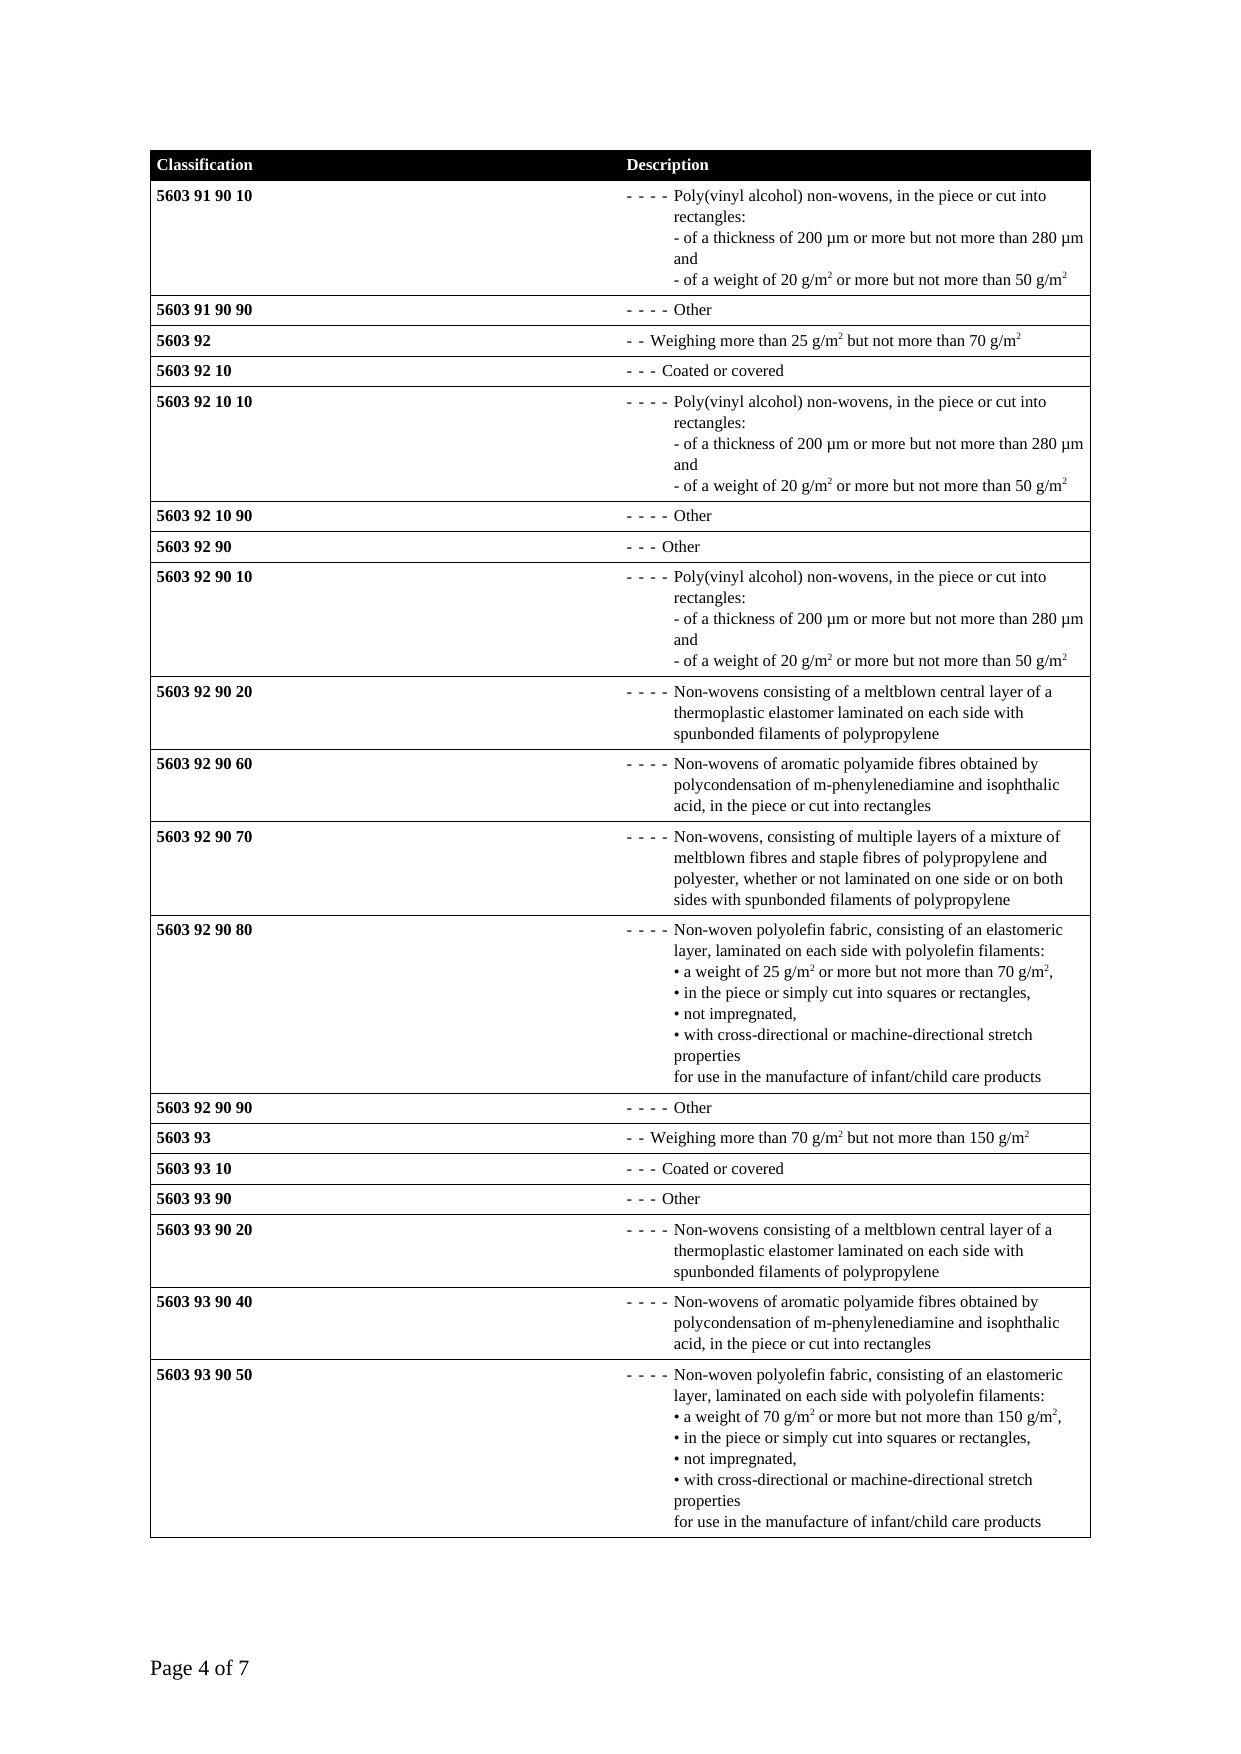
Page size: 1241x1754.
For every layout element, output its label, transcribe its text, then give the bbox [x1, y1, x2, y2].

table_cell 5603 92 [151, 326, 621, 356]
table_cell - - - Coated or covered [621, 1154, 1090, 1184]
table_cell 5603 91 90 10 [151, 181, 621, 295]
table_cell 5603 92 10 90 [151, 502, 621, 531]
table_cell - - - - Non-woven polyolefin fabric, consisting of an elastomeric layer, laminated on each side with polyolefin filaments: • a weight of 25 g/m2 or more but not more than 70 g/m2, • in the piece or simply cut into squares or rectangles, • not impregnated, • with cross-directional or machine-directional stretch properties for use in the manufacture of infant/child care products [621, 916, 1090, 1092]
table_cell 5603 93 10 [151, 1154, 621, 1184]
table_cell 5603 92 90 80 [151, 916, 621, 1092]
table_cell 5603 92 90 [151, 532, 621, 562]
table_cell - - - - Other [621, 502, 1090, 531]
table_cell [621, 181, 1090, 295]
table_cell - - Weighing more than 70 g/m2 but not more than 150 g/m2 [621, 1124, 1090, 1153]
table_header Description [621, 151, 1090, 180]
table_cell 5603 93 90 40 [151, 1288, 621, 1359]
table_header Classification [151, 151, 621, 180]
table_cell 5603 93 90 20 [151, 1215, 621, 1287]
table_cell 5603 92 90 70 [151, 822, 621, 915]
table_cell 5603 93 [151, 1124, 621, 1153]
table_cell 5603 93 90 50 [151, 1360, 621, 1537]
table_cell 5603 93 90 [151, 1185, 621, 1214]
table_cell 5603 92 10 [151, 357, 621, 386]
table_cell - - - - Other [621, 296, 1090, 325]
table_cell - - - Other [621, 1185, 1090, 1214]
table_cell - - - - Non-woven polyolefin fabric, consisting of an elastomeric layer, laminated on each side with polyolefin filaments: • a weight of 70 g/m2 or more but not more than 150 g/m2, • in the piece or simply cut into squares or rectangles, • not impregnated, • with cross-directional or machine-directional stretch properties for use in the manufacture of infant/child care products [621, 1360, 1090, 1537]
table_cell - - - - Non-wovens, consisting of multiple layers of a mixture of meltblown fibres and staple fibres of polypropylene and polyester, whether or not laminated on one side or on both sides with spunbonded filaments of polypropylene [621, 822, 1090, 915]
table_cell 5603 92 90 10 [151, 563, 621, 676]
table_cell 5603 92 90 60 [151, 750, 621, 821]
table_cell 5603 92 90 20 [151, 677, 621, 749]
table_cell - - - Other [621, 532, 1090, 562]
table_cell - - - Coated or covered [621, 357, 1090, 386]
table_cell 5603 92 90 90 [151, 1094, 621, 1123]
table_cell - - - - Other [621, 1094, 1090, 1123]
table_cell - - - - Non-wovens consisting of a meltblown central layer of a thermoplastic elastomer laminated on each side with spunbonded filaments of polypropylene [621, 677, 1090, 749]
table_cell - - - - Non-wovens consisting of a meltblown central layer of a thermoplastic elastomer laminated on each side with spunbonded filaments of polypropylene [621, 1215, 1090, 1287]
table_cell - - Weighing more than 25 g/m2 but not more than 70 g/m2 [621, 326, 1090, 356]
table_cell 5603 92 10 10 [151, 387, 621, 501]
table_cell 5603 91 90 90 [151, 296, 621, 325]
